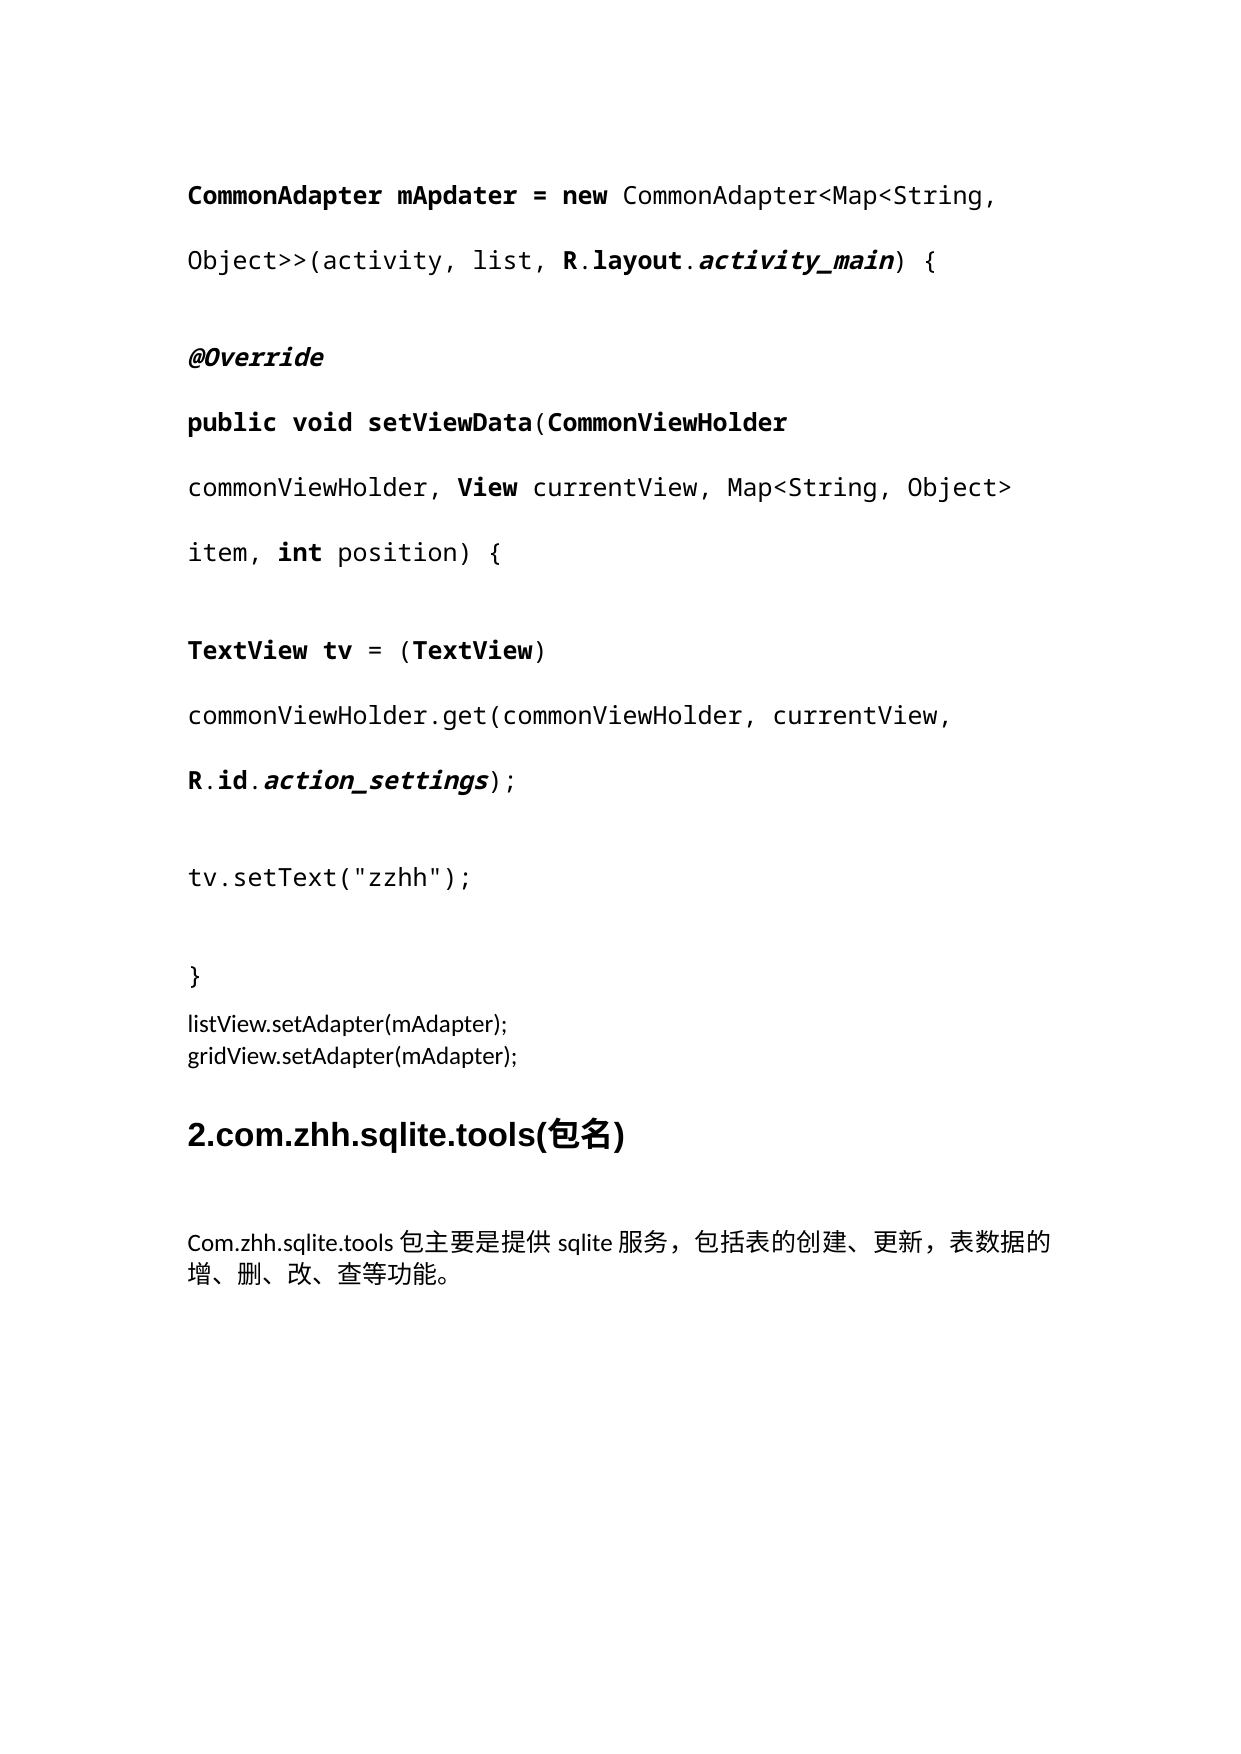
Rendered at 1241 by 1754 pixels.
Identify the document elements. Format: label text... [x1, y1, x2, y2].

text } [187, 942, 1053, 1007]
text CommonAdapter mApdater = new CommonAdapter<Map<String, Object>>(activity, list, R.layout.activity_main) { [187, 162, 1053, 292]
text gridView.setAdapter(mAdapter); [187, 1039, 1053, 1072]
text tv.setText("zzhh"); [187, 844, 1053, 909]
subtitle com.zhh.sqlite.tools(包名) [187, 1099, 1053, 1164]
text public void setViewData(CommonViewHolder commonViewHolder, View currentView, Map<String, Object> item, int position) { [187, 389, 1053, 584]
text TextView tv = (TextView) commonViewHolder.get(commonViewHolder, currentView, R.id.action_settings); [187, 617, 1053, 812]
text listView.setAdapter(mAdapter); [187, 1007, 1053, 1039]
text Com.zhh.sqlite.tools包主要是提供sqlite服务，包括表的创建、更新，表数据的增、删、改、查等功能。 [187, 1226, 1053, 1291]
text @Override [187, 324, 1053, 389]
